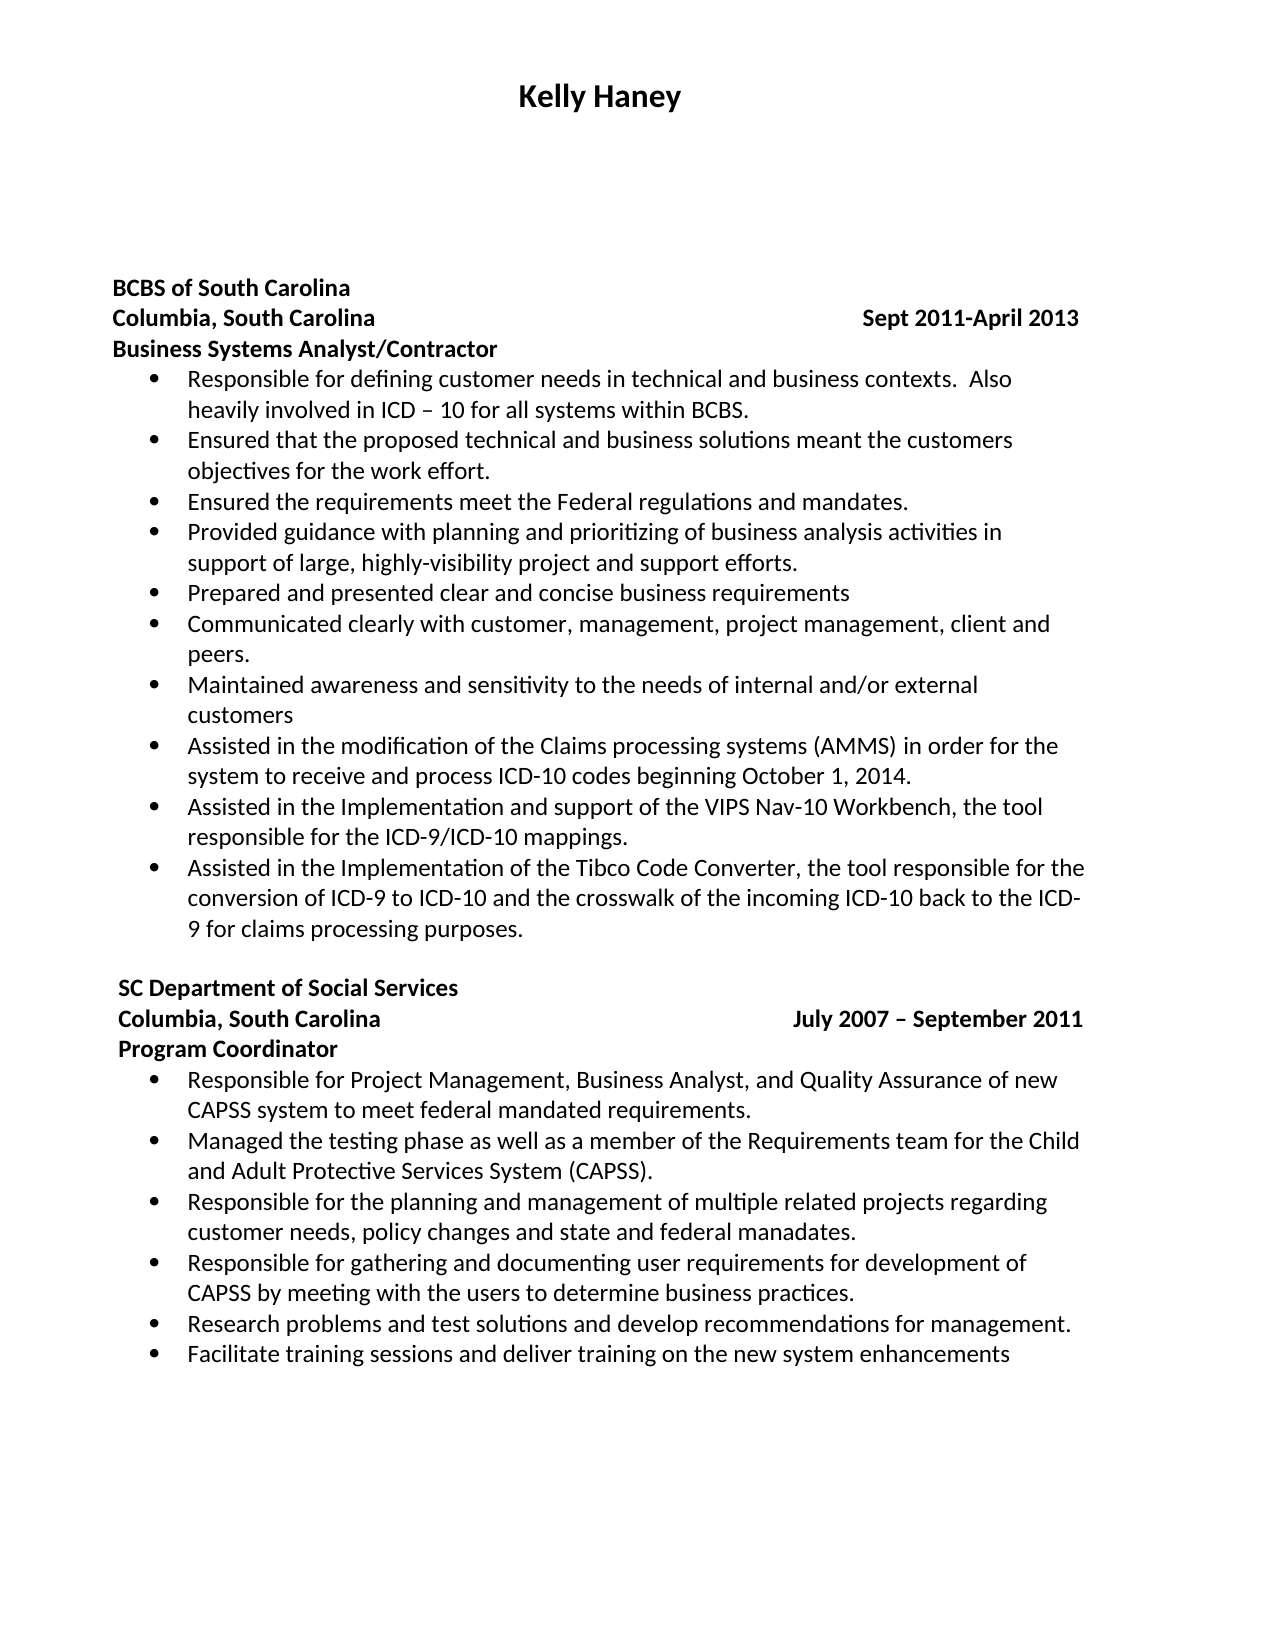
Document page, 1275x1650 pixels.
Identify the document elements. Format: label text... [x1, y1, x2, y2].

list Provided guidance with planning and prioritizing of business analysis activities in support of large, highly-visibility project and support efforts. [150, 516, 1087, 577]
list Responsible for gathering and documenting user requirements for development of CAPSS by meeting with the users to determine business practices. [150, 1247, 1087, 1308]
text Program Coordinator [112, 1033, 1087, 1064]
list Responsible for defining customer needs in technical and business contexts. Also heavily involved in ICD – 10 for all systems within BCBS. [150, 364, 1087, 425]
text Columbia, South Carolina Sept 2011-April 2013 [112, 303, 1087, 333]
list Communicated clearly with customer, management, project management, client and peers. [150, 608, 1087, 669]
list Assisted in the modification of the Claims processing systems (AMMS) in order for the system to receive and process ICD-10 codes beginning October 1, 2014. [150, 730, 1080, 791]
list Facilitate training sessions and deliver training on the new system enhancements [150, 1338, 1087, 1369]
text Columbia, South Carolina July 2007 – September 2011 [112, 1003, 1087, 1033]
list Prepared and presented clear and concise business requirements [150, 577, 1087, 608]
list Responsible for Project Management, Business Analyst, and Quality Assurance of new CAPSS system to meet federal mandated requirements. [150, 1064, 1087, 1125]
text SC Department of Social Services [112, 972, 1087, 1003]
text Business Systems Analyst/Contractor [112, 333, 1087, 364]
list Maintained awareness and sensitivity to the needs of internal and/or external customers [150, 669, 1087, 730]
text BCBS of South Carolina [112, 272, 1087, 303]
list Ensured that the proposed technical and business solutions meant the customers objectives for the work effort. [150, 425, 1087, 486]
list Assisted in the Implementation and support of the VIPS Nav-10 Workbench, the tool responsible for the ICD-9/ICD-10 mappings. [150, 791, 1087, 852]
list Managed the testing phase as well as a member of the Requirements team for the Child and Adult Protective Services System (CAPSS). [150, 1125, 1087, 1186]
list Research problems and test solutions and develop recommendations for management. [150, 1308, 1087, 1338]
list Responsible for the planning and management of multiple related projects regarding customer needs, policy changes and state and federal manadates. [150, 1186, 1087, 1247]
list Ensured the requirements meet the Federal regulations and mandates. [150, 486, 1087, 516]
list Assisted in the Implementation of the Tibco Code Converter, the tool responsible for the conversion of ICD-9 to ICD-10 and the crosswalk of the incoming ICD-10 back to the ICD-9 for claims processing purposes. [150, 852, 1087, 943]
